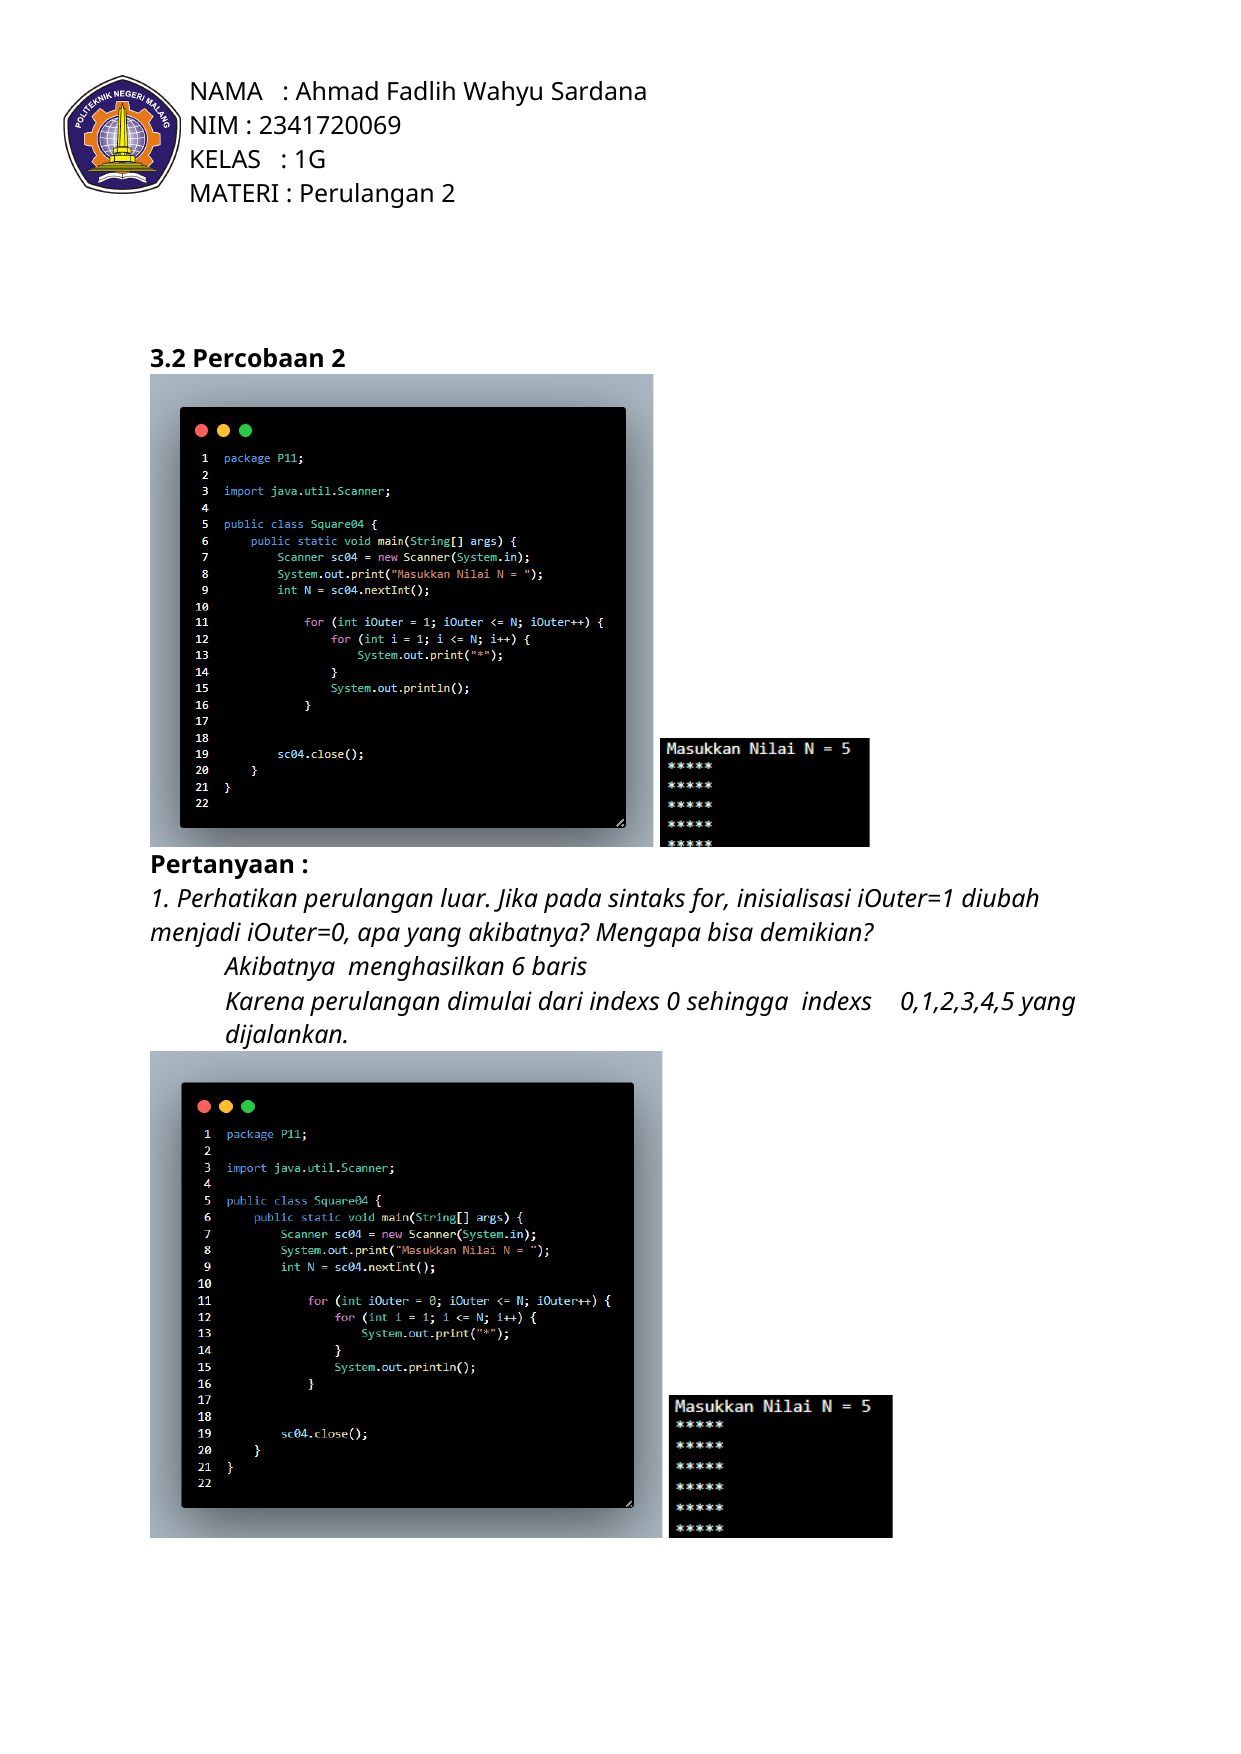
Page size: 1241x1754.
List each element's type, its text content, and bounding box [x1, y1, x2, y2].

picture [668, 1395, 893, 1538]
text Akibatnya menghasilkan 6 baris [150, 949, 1090, 983]
text Pertanyaan : [150, 847, 1090, 881]
text 1. Perhatikan perulangan luar. Jika pada sintaks for, inisialisasi iOuter=1 diubah menjadi iOuter=0, apa yang akibatnya? Mengapa bisa demikian? [150, 881, 1090, 949]
picture [660, 738, 870, 847]
picture [150, 1051, 663, 1538]
picture [63, 75, 181, 194]
text 3.2 Percobaan 2 [150, 340, 1090, 374]
picture [150, 374, 654, 847]
text Karena perulangan dimulai dari indexs 0 sehingga indexs 0,1,2,3,4,5 yang dijalankan. [150, 983, 1090, 1051]
